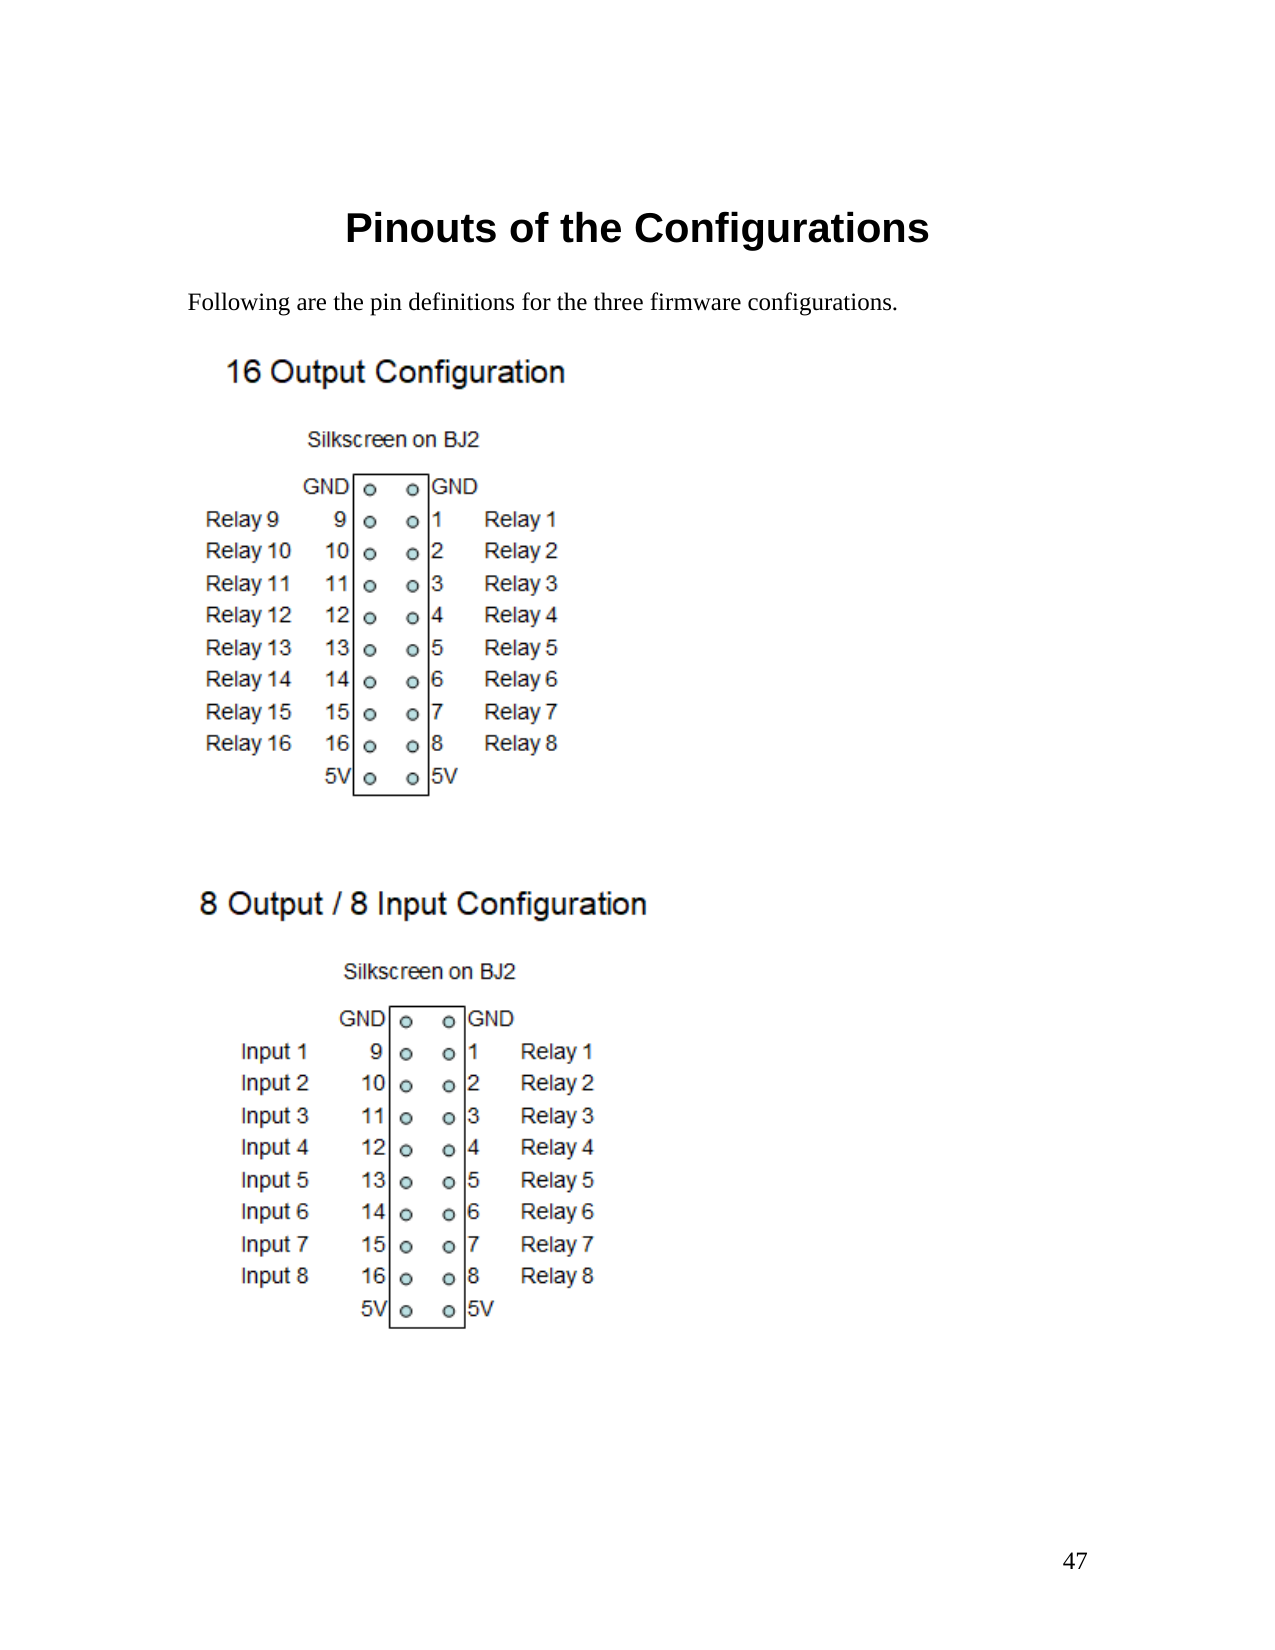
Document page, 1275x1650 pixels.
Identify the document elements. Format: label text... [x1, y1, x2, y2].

picture [187, 344, 591, 823]
subtitle Pinouts of the Configurations [187, 204, 1087, 252]
text Following are the pin definitions for the three firmware configurations. [187, 287, 1087, 315]
picture [187, 879, 654, 1340]
